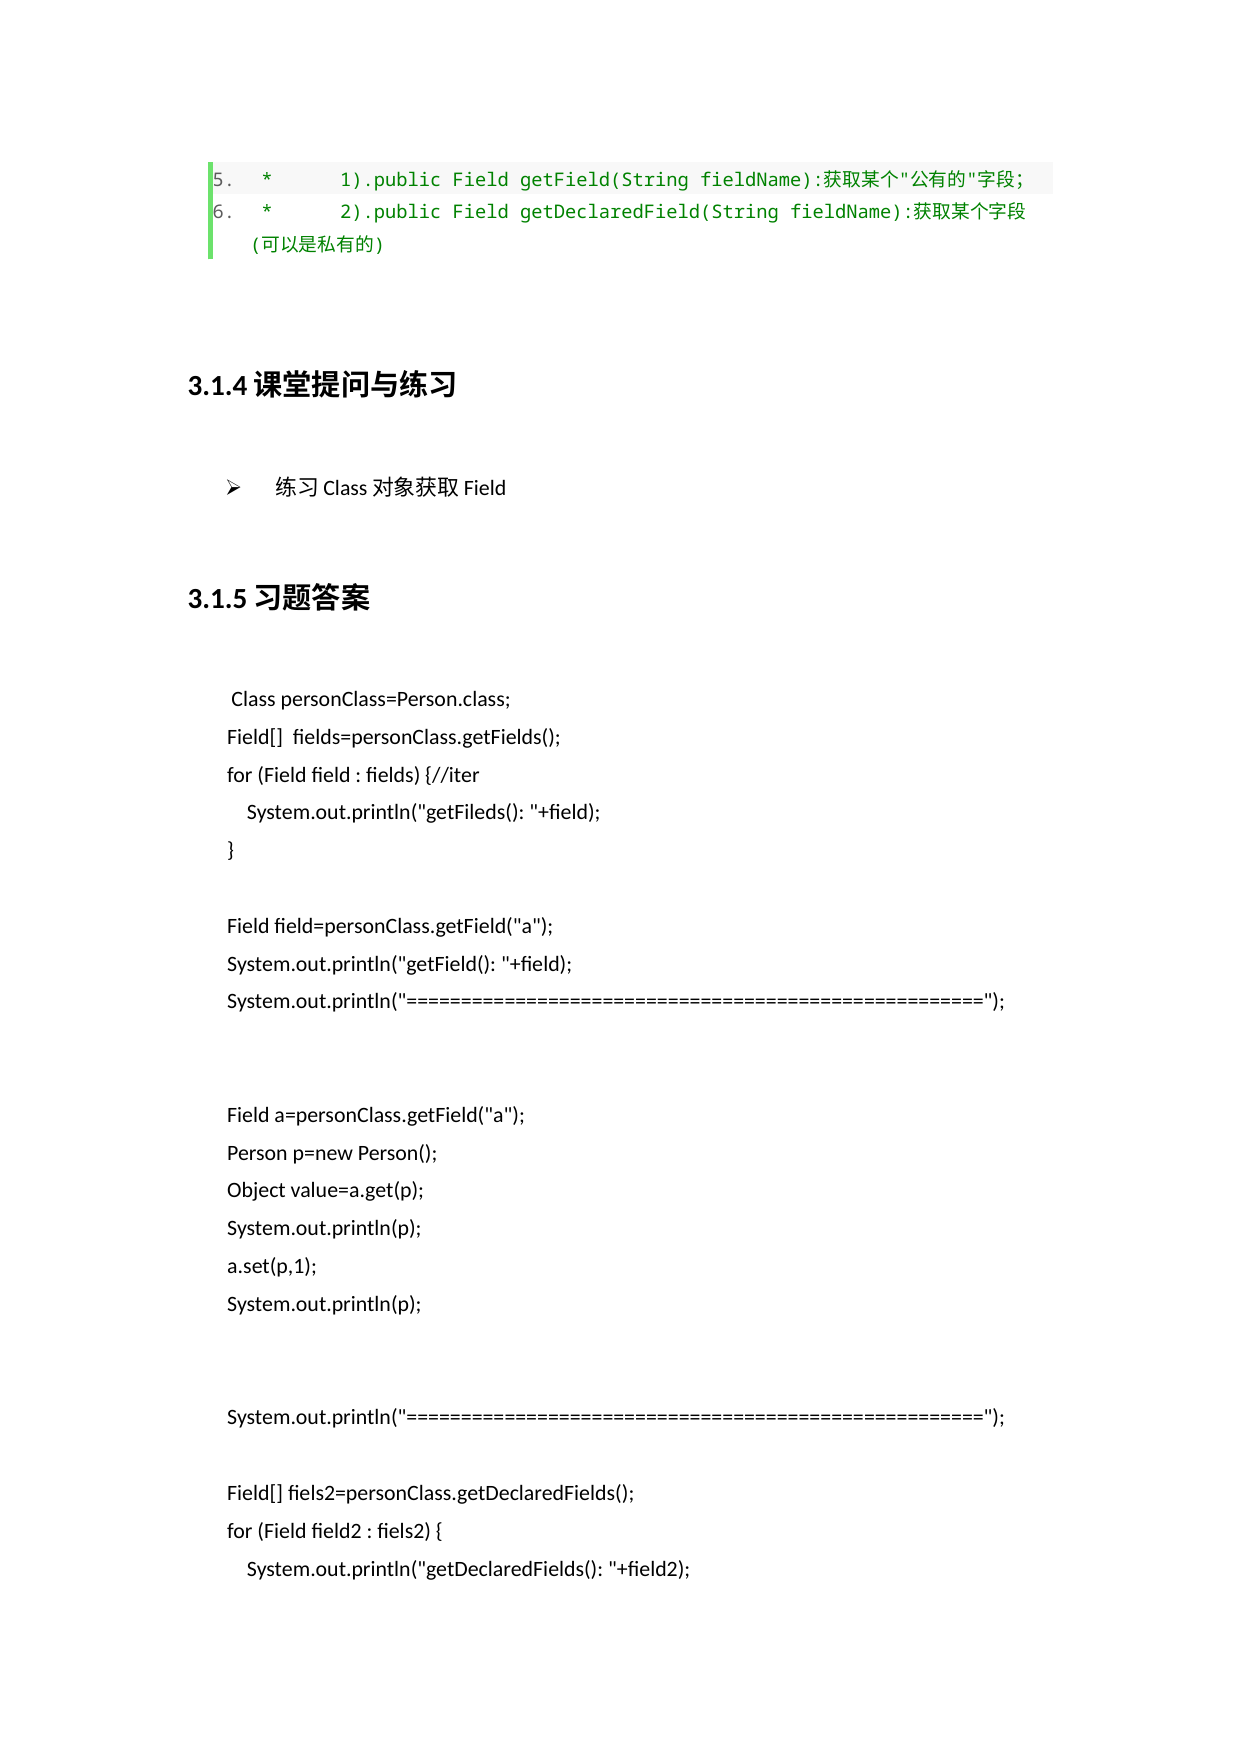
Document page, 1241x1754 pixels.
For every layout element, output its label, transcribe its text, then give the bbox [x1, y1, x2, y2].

list * 1).public Field getField(String fieldName):获取某个"公有的"字段； [213, 162, 1053, 194]
text Field[] fields=personClass.getFields(); [187, 720, 1053, 752]
text a.set(p,1); [187, 1249, 1053, 1282]
list * 2).public Field getDeclaredField(String fieldName):获取某个字段(可以是私有的) [213, 194, 1053, 259]
list 练习Class对象获取Field [225, 469, 1053, 502]
text Object value=a.get(p); [187, 1174, 1053, 1206]
text System.out.println("====================================================="); [187, 1401, 1053, 1433]
subtitle 3.1.5习题答案 [187, 563, 1053, 628]
text System.out.println("====================================================="); [187, 985, 1053, 1017]
text Field field=personClass.getField("a"); [187, 909, 1053, 942]
text for (Field field2 : fiels2) { [187, 1514, 1053, 1547]
text System.out.println("getField(): "+field); [187, 947, 1053, 979]
subtitle 3.1.4课堂提问与练习 [187, 350, 1053, 415]
text Field a=personClass.getField("a"); [187, 1098, 1053, 1131]
text System.out.println(p); [187, 1287, 1053, 1320]
text for (Field field : fields) {//iter [187, 758, 1053, 790]
text Person p=new Person(); [187, 1136, 1053, 1168]
text Class personClass=Person.class; [187, 682, 1053, 715]
text System.out.println("getDeclaredFields(): "+field2); [187, 1552, 1053, 1584]
text } [187, 833, 1053, 866]
text System.out.println("getFileds(): "+field); [187, 796, 1053, 828]
text Field[] fiels2=personClass.getDeclaredFields(); [187, 1476, 1053, 1509]
text System.out.println(p); [187, 1212, 1053, 1244]
